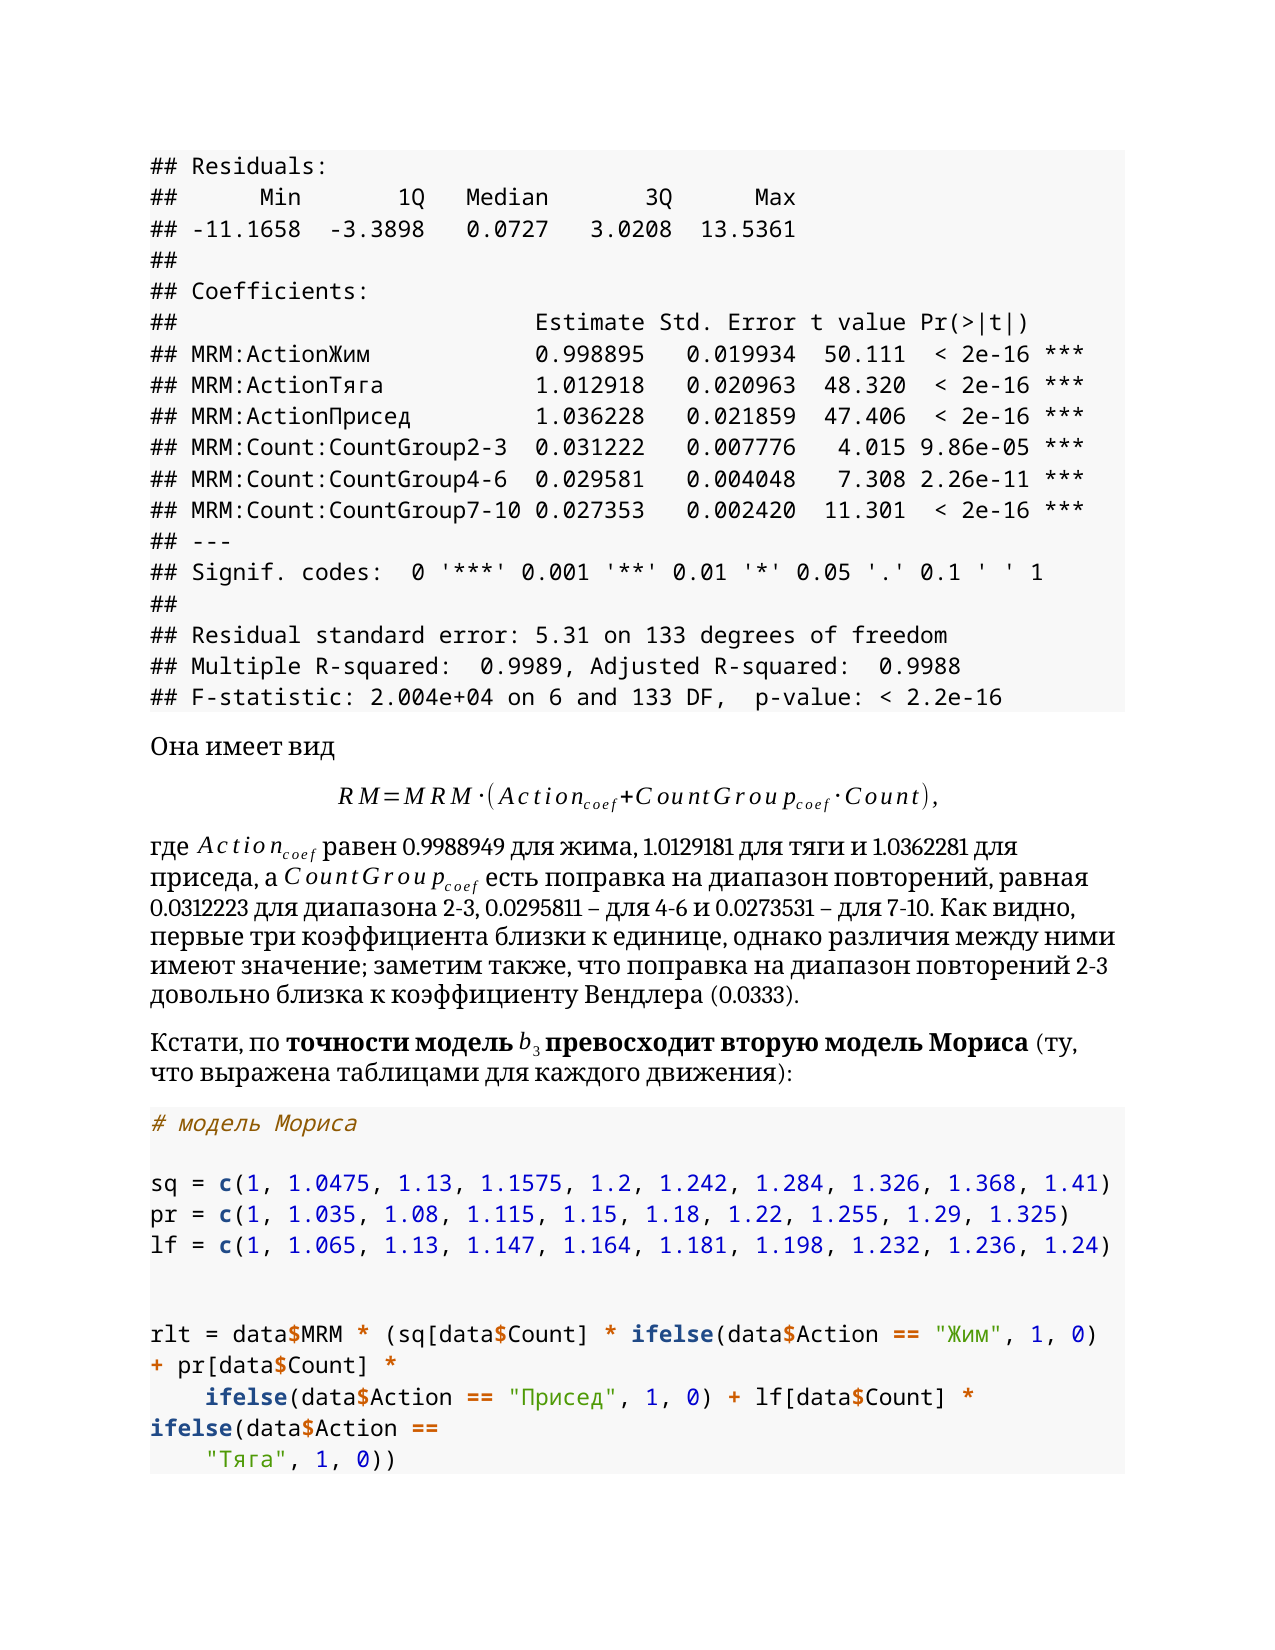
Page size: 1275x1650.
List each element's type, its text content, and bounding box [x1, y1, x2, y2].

text где равен 0.9988949 для жима, 1.0129181 для тяги и 1.0362281 для приседа, а есть поправка на диапазон повторений, равная 0.0312223 для диапазона 2-3, 0.0295811 – для 4-6 и 0.0273531 – для 7-10. Как видно, первые три коэффициента близки к единице, однако различия между ними имеют значение; заметим также, что поправка на диапазон повторений 2-3 довольно близка к коэффициенту Вендлера (0.0333). [150, 832, 1125, 1009]
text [150, 150, 1125, 712]
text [150, 1107, 1125, 1474]
text Она имеет вид [150, 733, 1125, 762]
text Кстати, по точности модель превосходит вторую модель Мориса (ту, что выражена таблицами для каждого движения): [150, 1028, 1125, 1088]
